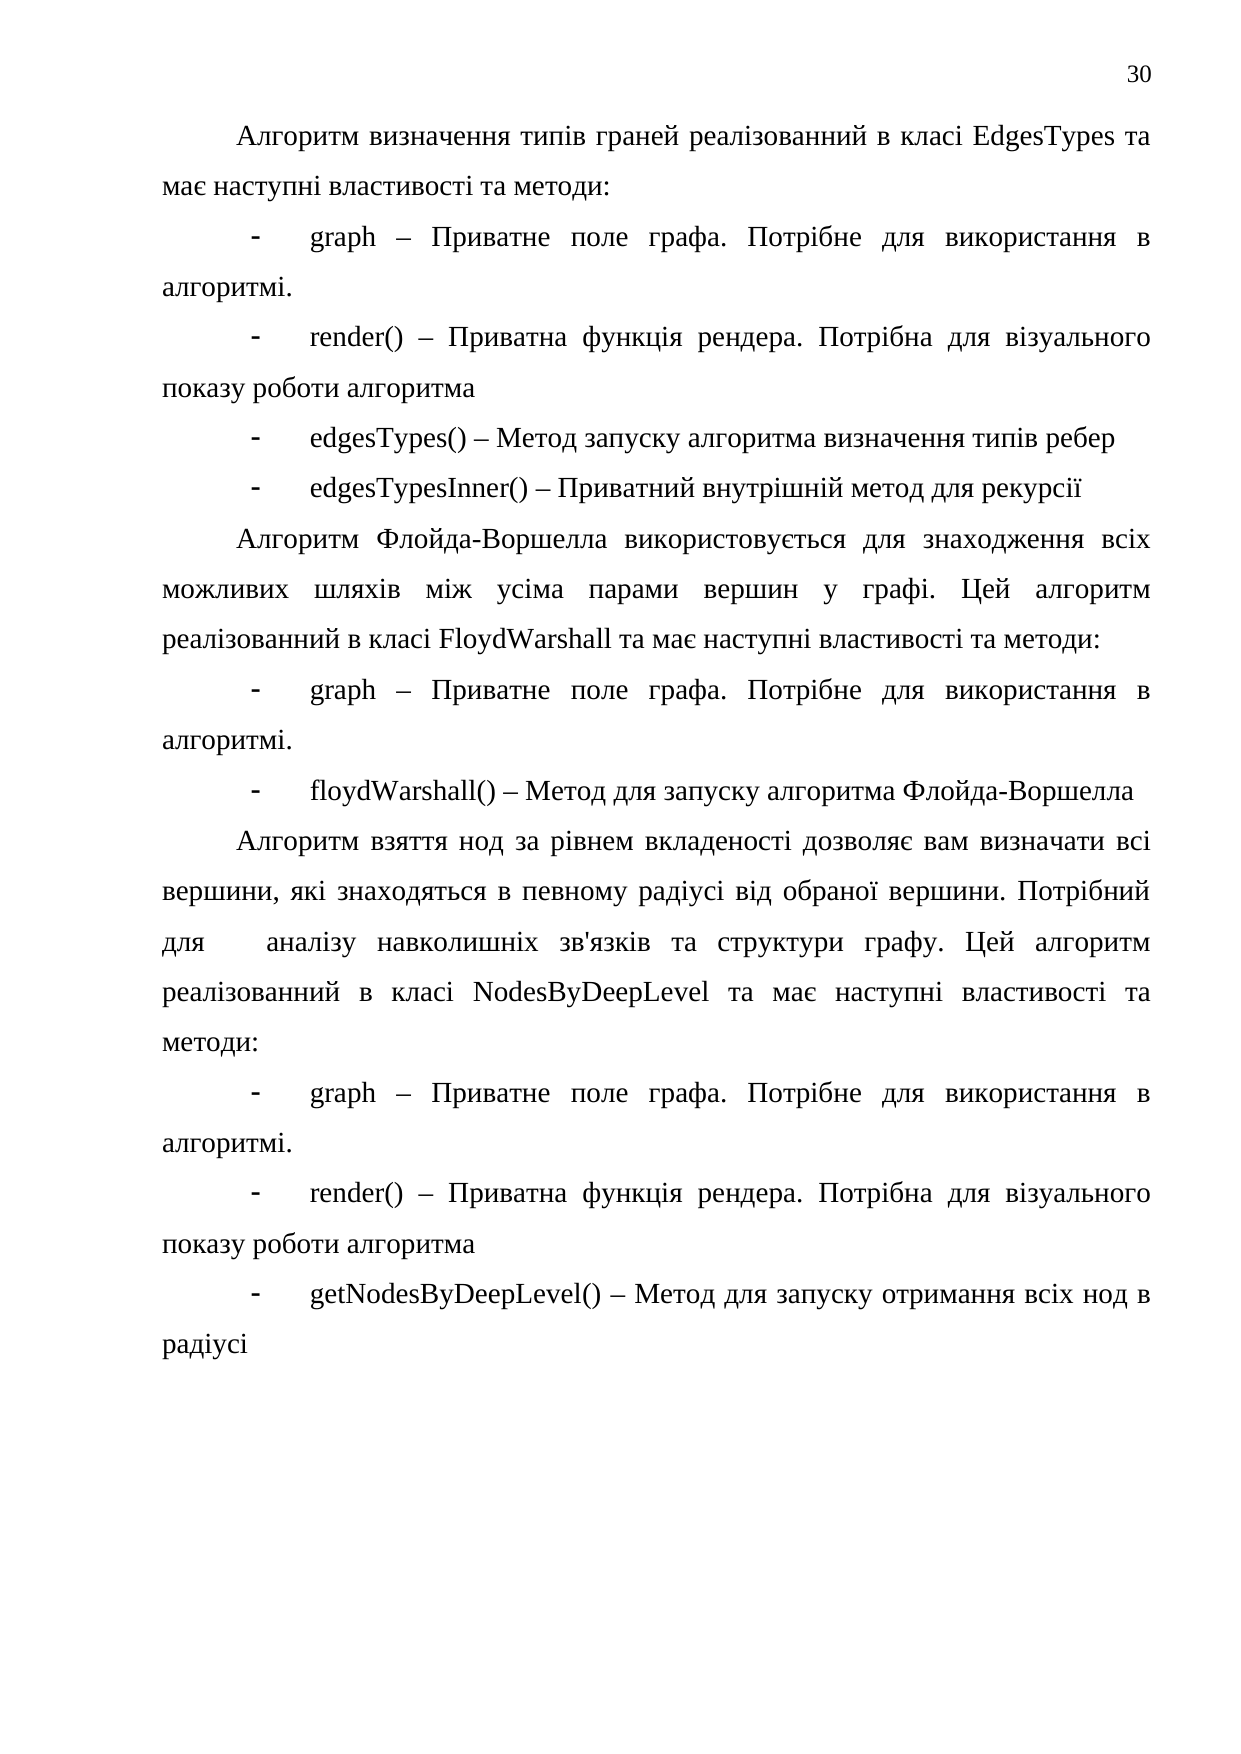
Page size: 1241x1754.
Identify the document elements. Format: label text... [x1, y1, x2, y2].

text Алгоритм визначення типів граней реалізованний в класі EdgesTypes та має наступні властивості та методи: [162, 118, 1152, 202]
text graph – Приватне поле графа. Потрібне для використання в алгоритмі. [162, 1075, 1152, 1159]
text edgesTypesInner() – Приватний внутрішній метод для рекурсії [162, 471, 1152, 504]
text getNodesByDeepLevel() – Метод для запуску отримання всіх нод в радіусі [162, 1276, 1152, 1360]
text Алгоритм взяття нод за рівнем вкладеності дозволяє вам визначати всі вершини, які знаходяться в певному радіусі від обраної вершини. Потрібний для аналізу навколишніх зв'язків та структури графу. Цей алгоритм реалізованний в класі NodesByDeepLevel та має наступні властивості та методи: [162, 823, 1152, 1058]
text graph – Приватне поле графа. Потрібне для використання в алгоритмі. [162, 672, 1152, 756]
text Алгоритм Флойда-Воршелла використовується для знаходження всіх можливих шляхів між усіма парами вершин у графі. Цей алгоритм реалізованний в класі FloydWarshall та має наступні властивості та методи: [162, 521, 1152, 655]
text edgesTypes() – Метод запуску алгоритма визначення типів ребер [162, 420, 1152, 454]
text render() – Приватна функція рендера. Потрібна для візуального показу роботи алгоритма [162, 1175, 1152, 1259]
text render() – Приватна функція рендера. Потрібна для візуального показу роботи алгоритма [162, 319, 1152, 403]
text floydWarshall() – Метод для запуску алгоритма Флойда-Воршелла [162, 773, 1152, 806]
text graph – Приватне поле графа. Потрібне для використання в алгоритмі. [162, 219, 1152, 303]
